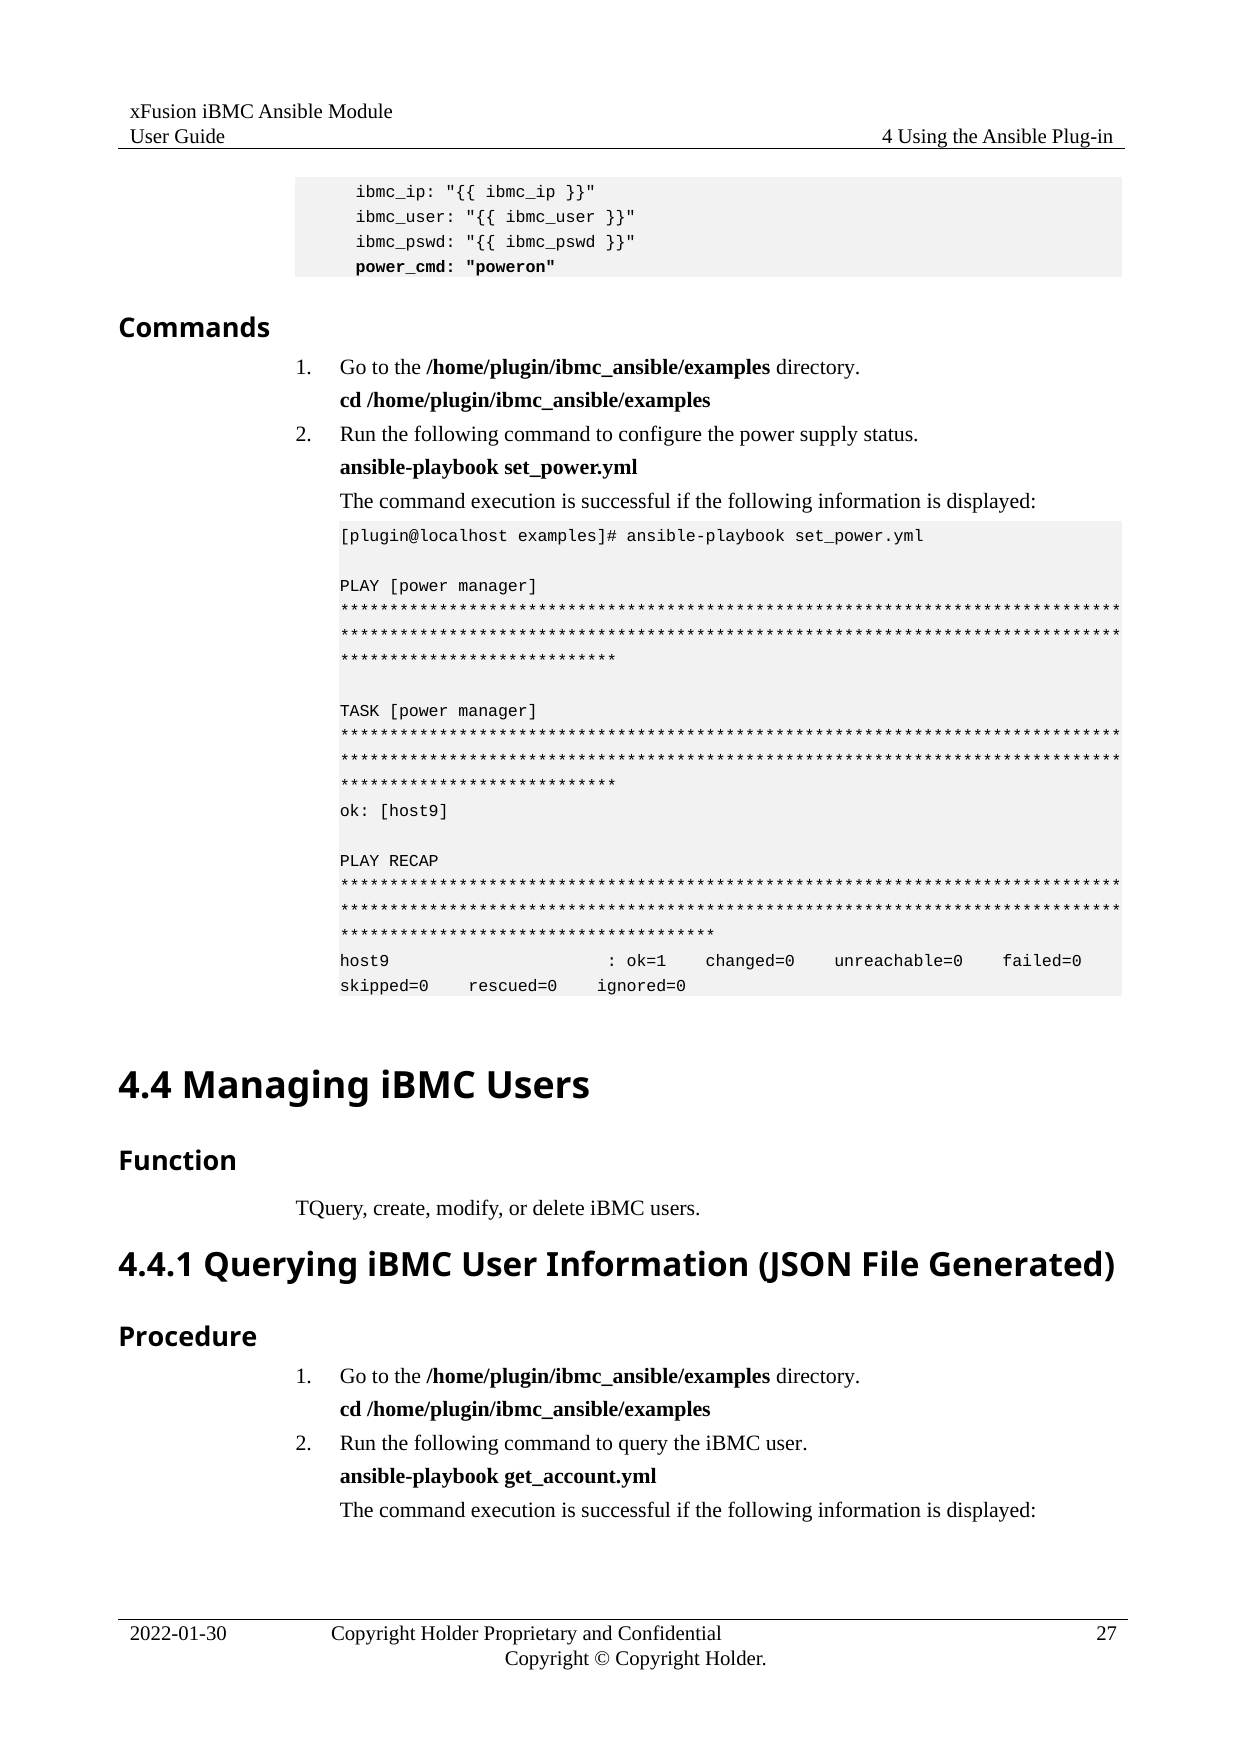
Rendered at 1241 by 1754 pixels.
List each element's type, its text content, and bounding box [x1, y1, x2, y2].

list Run the following command to query the iBMC user. [295, 1430, 1122, 1455]
list The command execution is successful if the following information is displayed: [339, 1497, 1122, 1522]
list [plugin@localhost examples]# ansible-playbook set_power.yml PLAY [power manager] ****************************************************************************************************************************************************************************************** TASK [power manager] ****************************************************************************************************************************************************************************************** ok: [host9] PLAY RECAP **************************************************************************************************************************************************************************************************** host9 : ok=1 changed=0 unreachable=0 failed=0 skipped=0 rescued=0 ignored=0 [339, 521, 1122, 996]
list ansible-playbook set_power.yml [339, 454, 1122, 479]
list cd /home/plugin/ibmc_ansible/examples [339, 387, 1122, 412]
list Run the following command to configure the power supply status. [295, 421, 1122, 446]
subtitle Querying iBMC User Information (JSON File Generated) [118, 1241, 1122, 1286]
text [295, 177, 1122, 277]
list Go to the /home/plugin/ibmc_ansible/examples directory. [295, 354, 1122, 379]
list ansible-playbook get_account.yml [339, 1463, 1122, 1488]
text Procedure [118, 1317, 1122, 1354]
text Commands [118, 308, 1122, 345]
text TQuery, create, modify, or delete iBMC users. [295, 1195, 1122, 1220]
list Go to the /home/plugin/ibmc_ansible/examples directory. [295, 1363, 1122, 1388]
list cd /home/plugin/ibmc_ansible/examples [339, 1396, 1122, 1421]
list The command execution is successful if the following information is displayed: [339, 488, 1122, 513]
text Function [118, 1141, 1122, 1178]
subtitle Managing iBMC Users [118, 1059, 1122, 1110]
